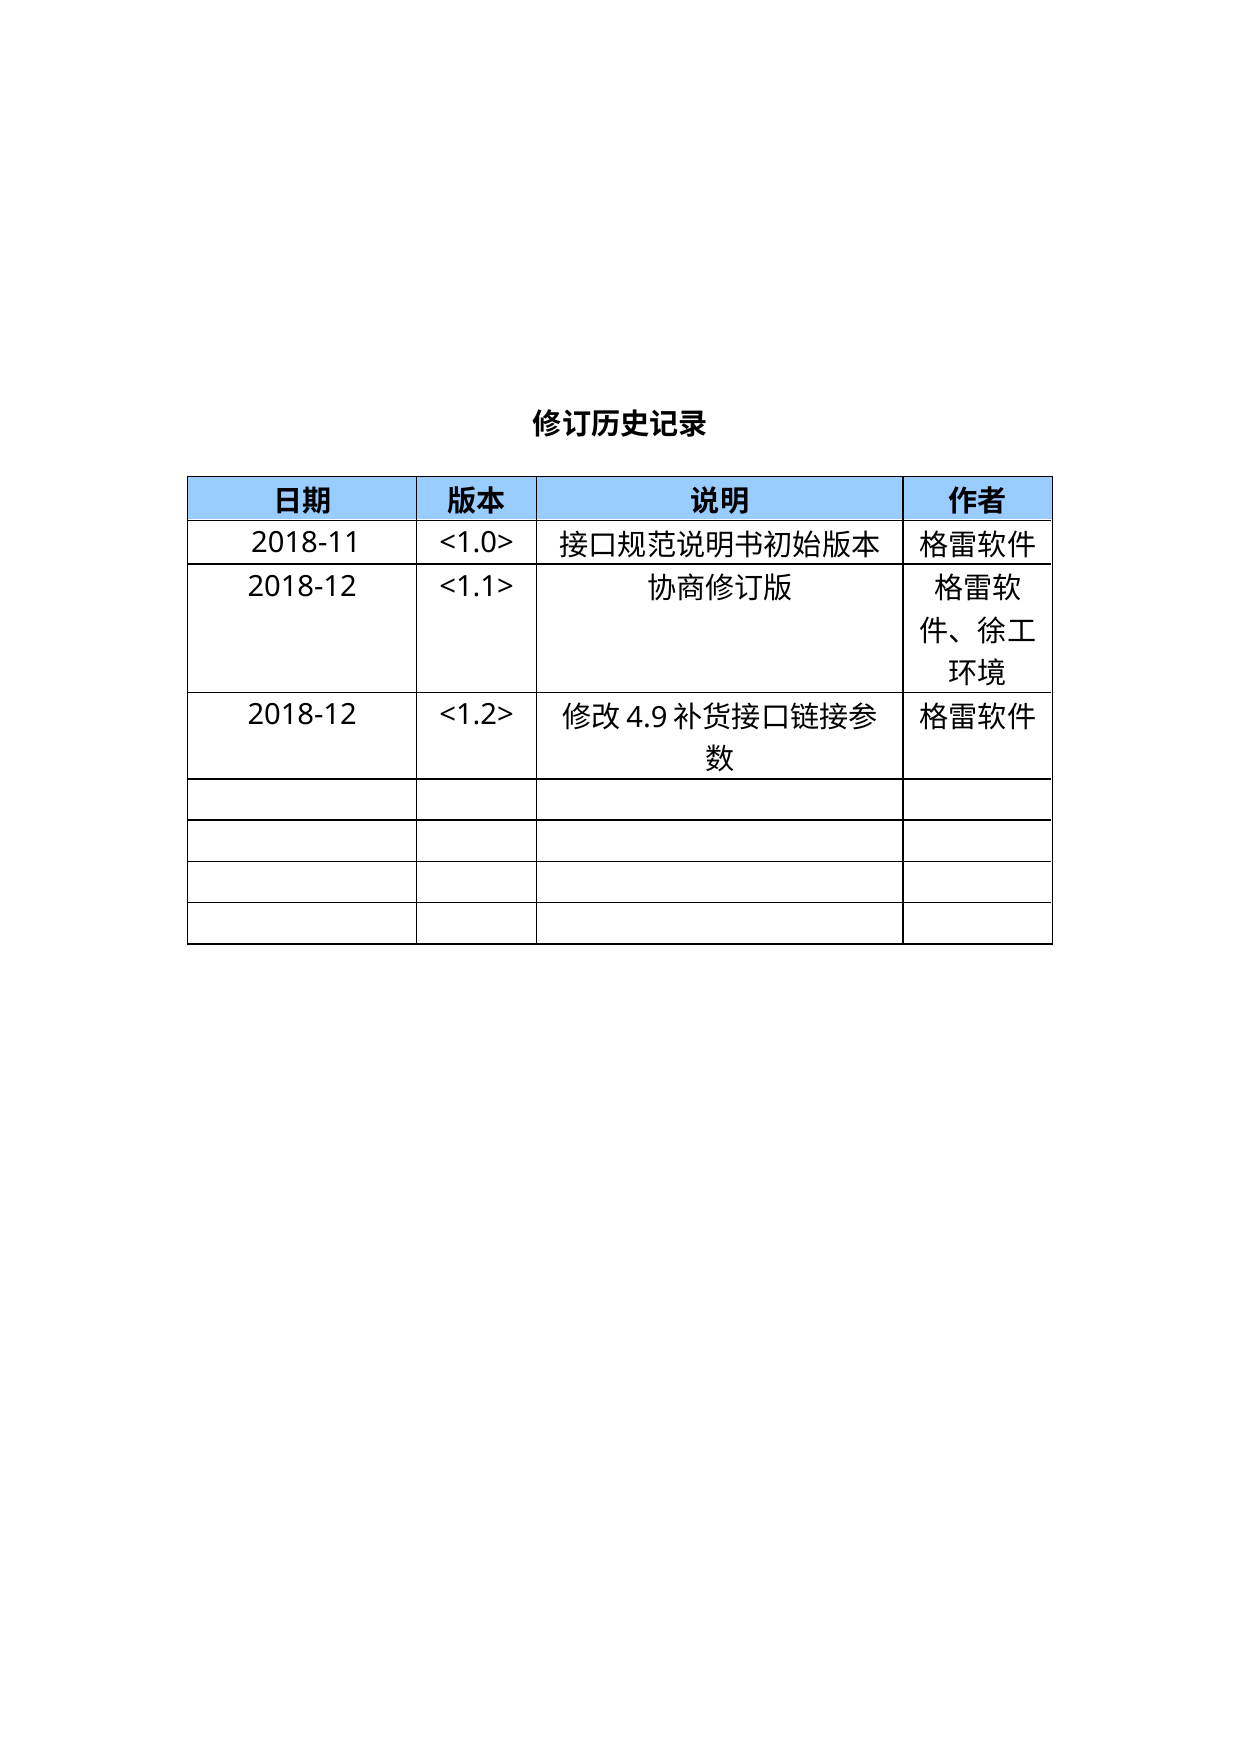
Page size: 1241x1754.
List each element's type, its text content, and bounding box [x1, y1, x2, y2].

table_cell [188, 862, 416, 902]
table_cell [904, 902, 1052, 943]
table_cell [417, 903, 536, 943]
table_cell [537, 780, 902, 819]
table_cell 2018-12 [188, 565, 416, 692]
table_cell <1.0> [417, 521, 536, 563]
table_header 日期 [188, 477, 416, 519]
table_cell [537, 821, 902, 861]
table_cell 格雷软件、徐工环境 [904, 563, 1052, 692]
table_cell [537, 903, 902, 943]
table_cell 格雷软件 [904, 692, 1052, 778]
table_cell [188, 821, 416, 861]
table_cell 协商修订版 [537, 565, 902, 692]
table_cell <1.2> [417, 693, 536, 778]
table_cell [417, 821, 536, 861]
table_cell 接口规范说明书初始版本 [537, 521, 902, 563]
table_cell [904, 861, 1052, 902]
table_cell 格雷软件 [904, 520, 1052, 563]
table_header 说明 [537, 477, 902, 519]
table_cell [417, 862, 536, 902]
table_cell 2018-12 [188, 693, 416, 778]
table_cell 2018-11 [188, 521, 416, 563]
table_cell [904, 819, 1052, 861]
table_cell [188, 780, 416, 819]
table_header 作者 [904, 477, 1052, 519]
table_cell [188, 903, 416, 943]
table_cell [904, 778, 1052, 819]
table_cell [417, 780, 536, 819]
table_cell <1.1> [417, 565, 536, 692]
table_cell 修改4.9补货接口链接参数 [537, 693, 902, 778]
title 修订历史记录 [187, 389, 1053, 454]
table_header 版本 [417, 477, 536, 519]
table_cell [537, 862, 902, 902]
